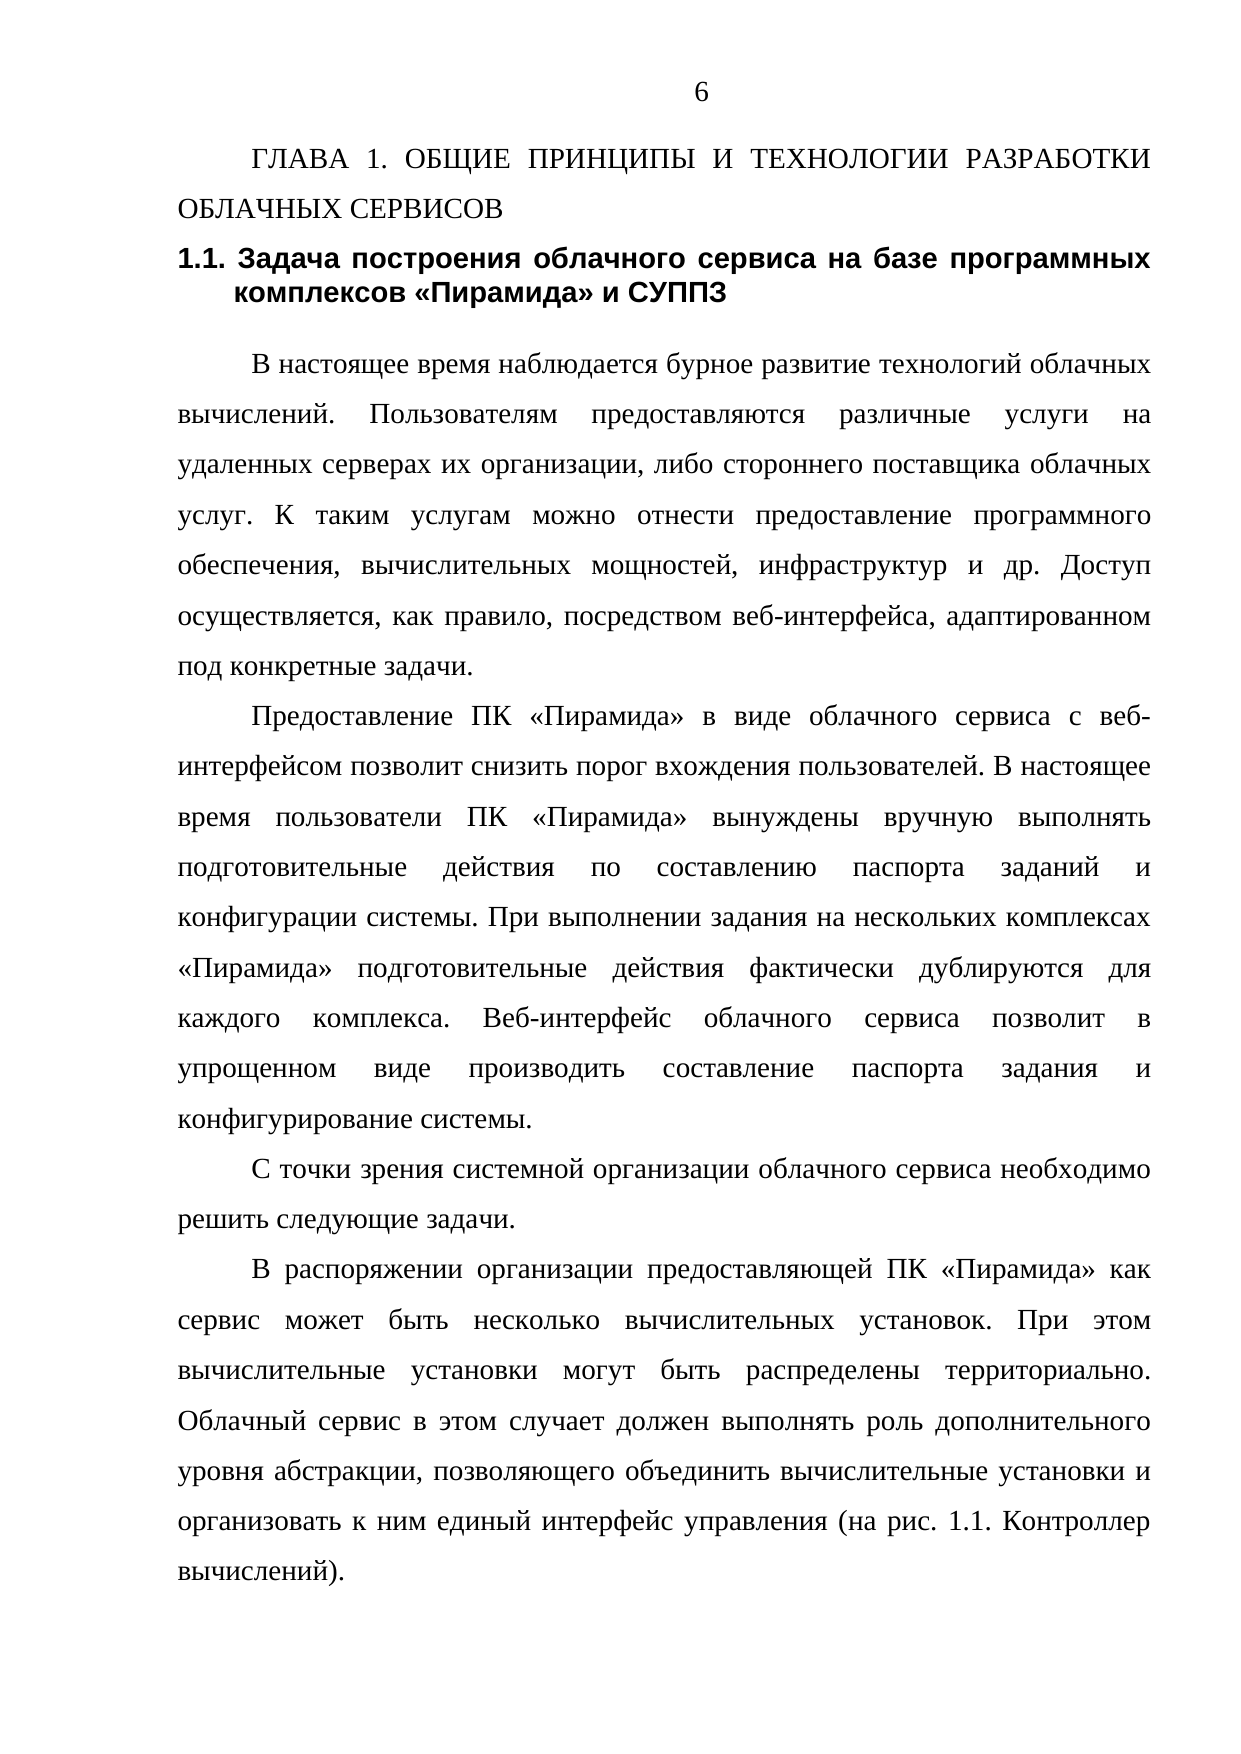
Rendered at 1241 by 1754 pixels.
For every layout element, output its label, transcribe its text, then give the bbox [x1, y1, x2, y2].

subtitle 1.1. Задача построения облачного сервиса на базе программных комплексов «Пирамида» и СУППЗ [177, 241, 1152, 308]
text В распоряжении организации предоставляющей ПК «Пирамида» как сервис может быть несколько вычислительных установок. При этом вычислительные установки могут быть распределены территориально. Облачный сервис в этом случает должен выполнять роль дополнительного уровня абстракции, позволяющего объединить вычислительные установки и организовать к ним единый интерфейс управления (на рис. 1.1. Контроллер вычислений). [177, 1252, 1152, 1587]
text С точки зрения системной организации облачного сервиса необходимо решить следующие задачи. [177, 1151, 1152, 1235]
text В настоящее время наблюдается бурное развитие технологий облачных вычислений. Пользователям предоставляются различные услуги на удаленных серверах их организации, либо стороннего поставщика облачных услуг. К таким услугам можно отнести предоставление программного обеспечения, вычислительных мощностей, инфраструктур и др. Доступ осуществляется, как правило, посредством веб-интерфейса, адаптированном под конкретные задачи. [177, 346, 1152, 681]
text Предоставление ПК «Пирамида» в виде облачного сервиса с веб-интерфейсом позволит снизить порог вхождения пользователей. В настоящее время пользователи ПК «Пирамида» вынуждены вручную выполнять подготовительные действия по составлению паспорта заданий и конфигурации системы. При выполнении задания на нескольких комплексах «Пирамида» подготовительные действия фактически дублируются для каждого комплекса. Веб-интерфейс облачного сервиса позволит в упрощенном виде производить составление паспорта задания и конфигурирование системы. [177, 698, 1152, 1134]
text В третьей главе пояснительной записки описан процесс проведения опытной эксплуатации облачного сервиса, рекомендации администратору и пользователю сервиса.ГЛАВА 1. ОБЩИЕ ПРИНЦИПЫ И ТЕХНОЛОГИИ РАЗРАБОТКИ ОБЛАЧНЫХ СЕРВИСОВ [177, 141, 1152, 225]
